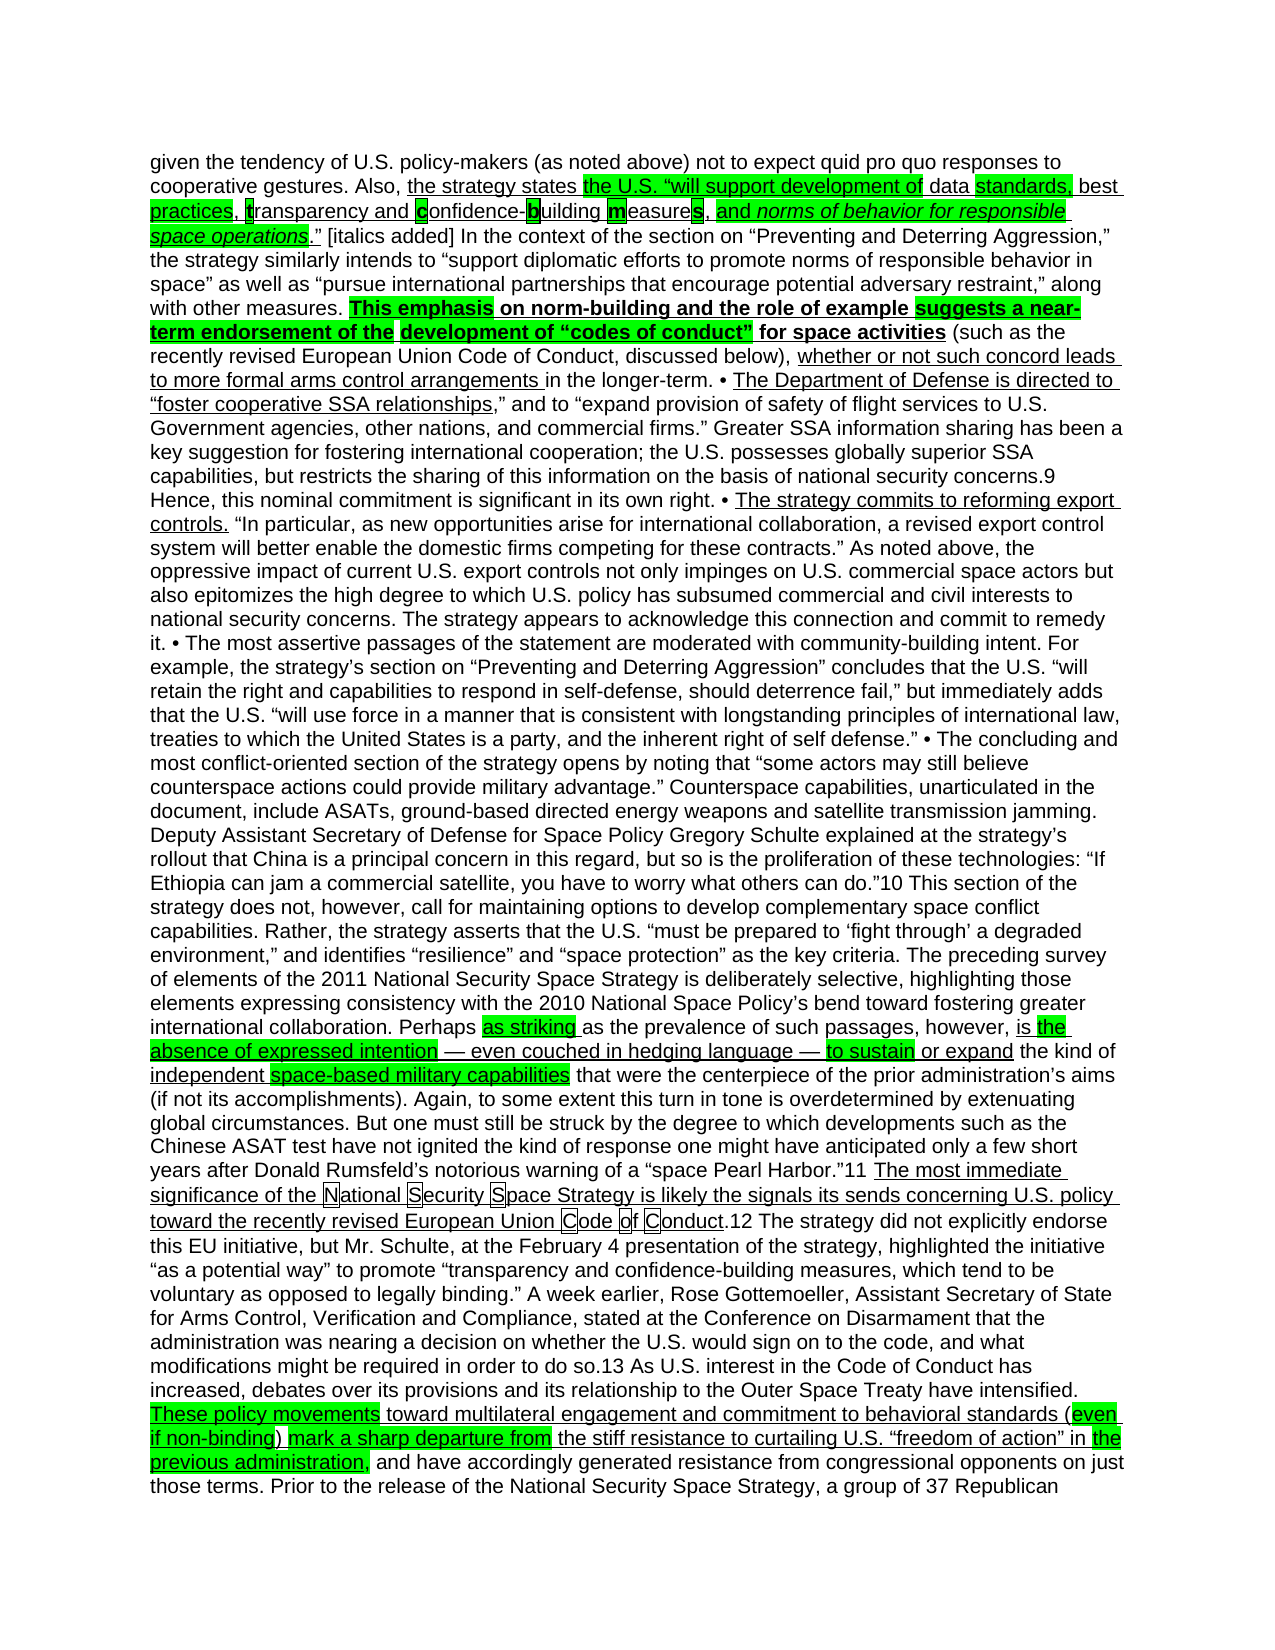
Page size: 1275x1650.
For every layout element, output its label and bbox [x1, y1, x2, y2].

text [150, 150, 1125, 1498]
